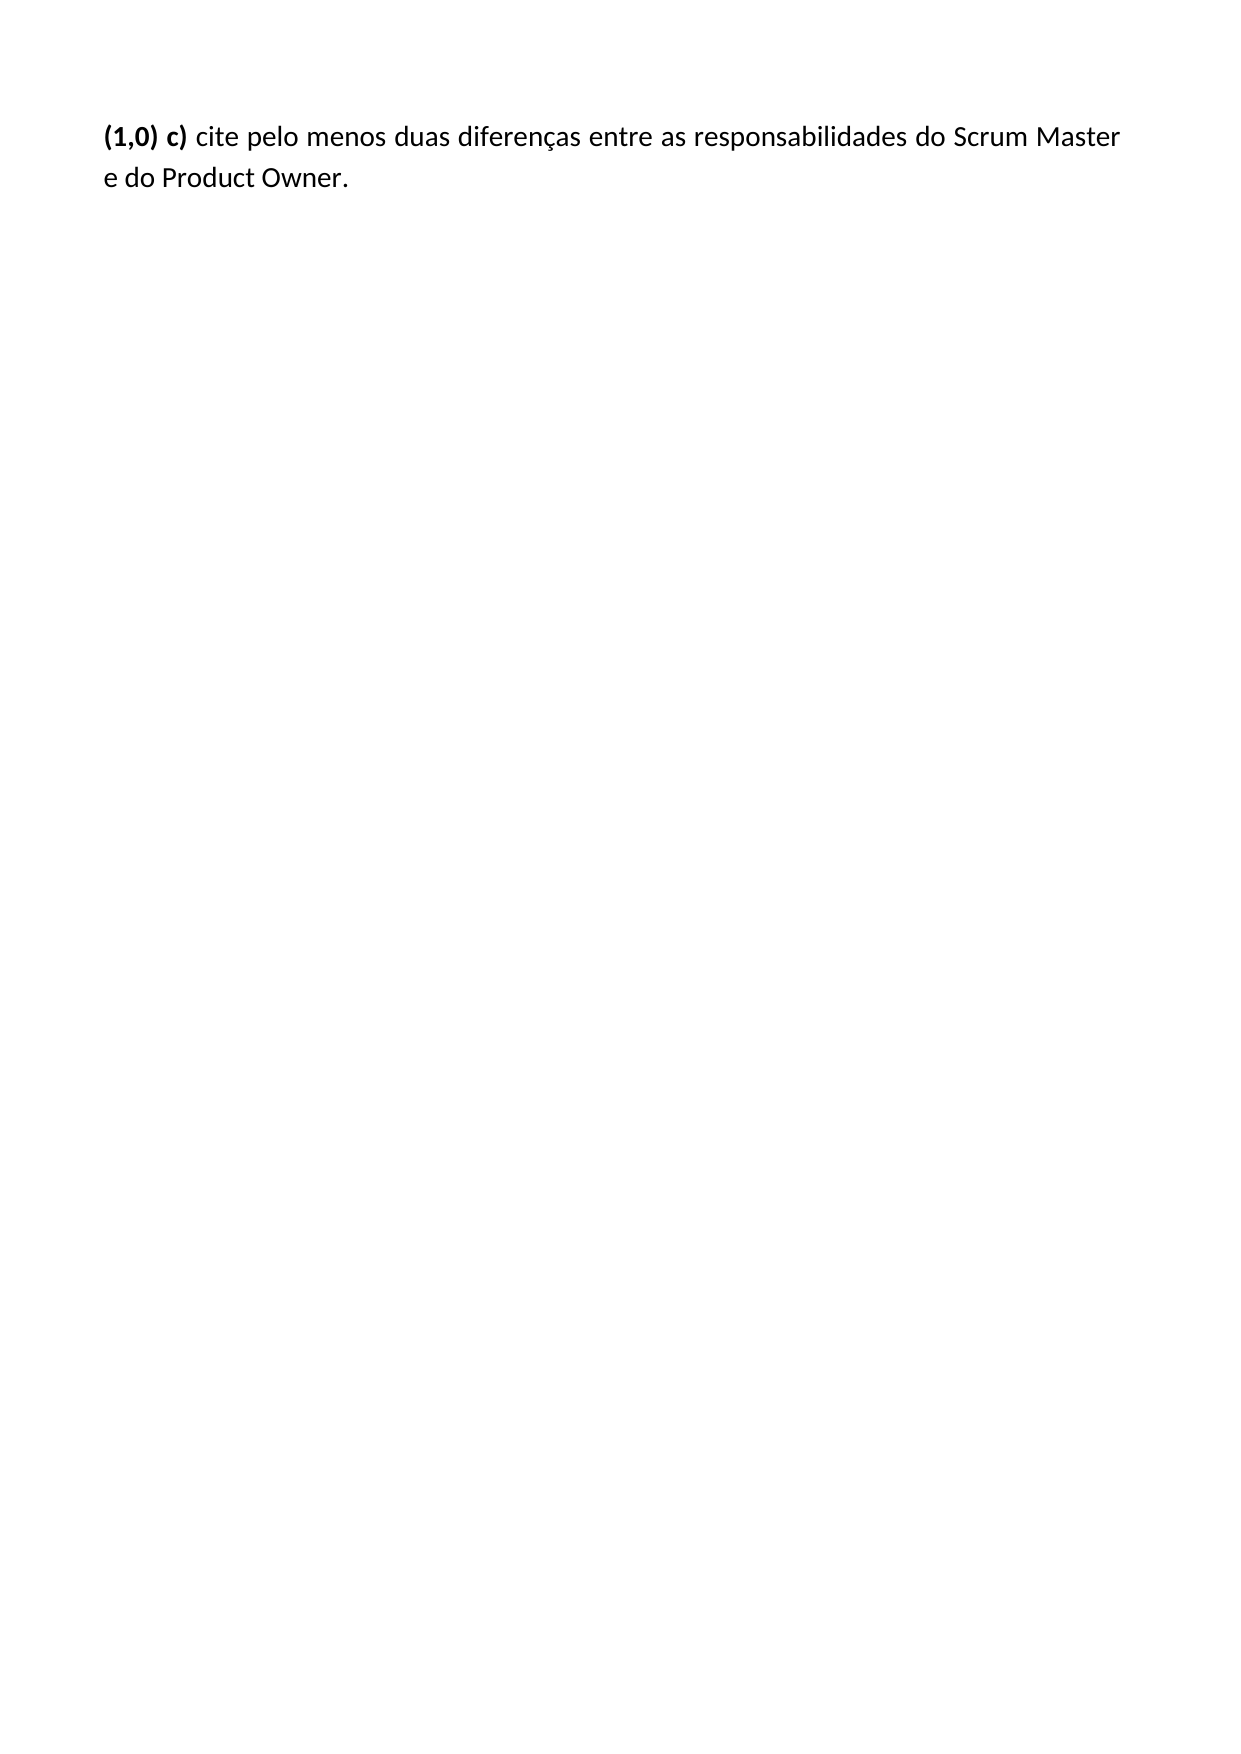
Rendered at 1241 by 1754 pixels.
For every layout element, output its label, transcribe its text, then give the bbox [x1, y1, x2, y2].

text (1,0) c) cite pelo menos duas diferenças entre as responsabilidades do Scrum Master e do Product Owner. [103, 118, 1122, 194]
